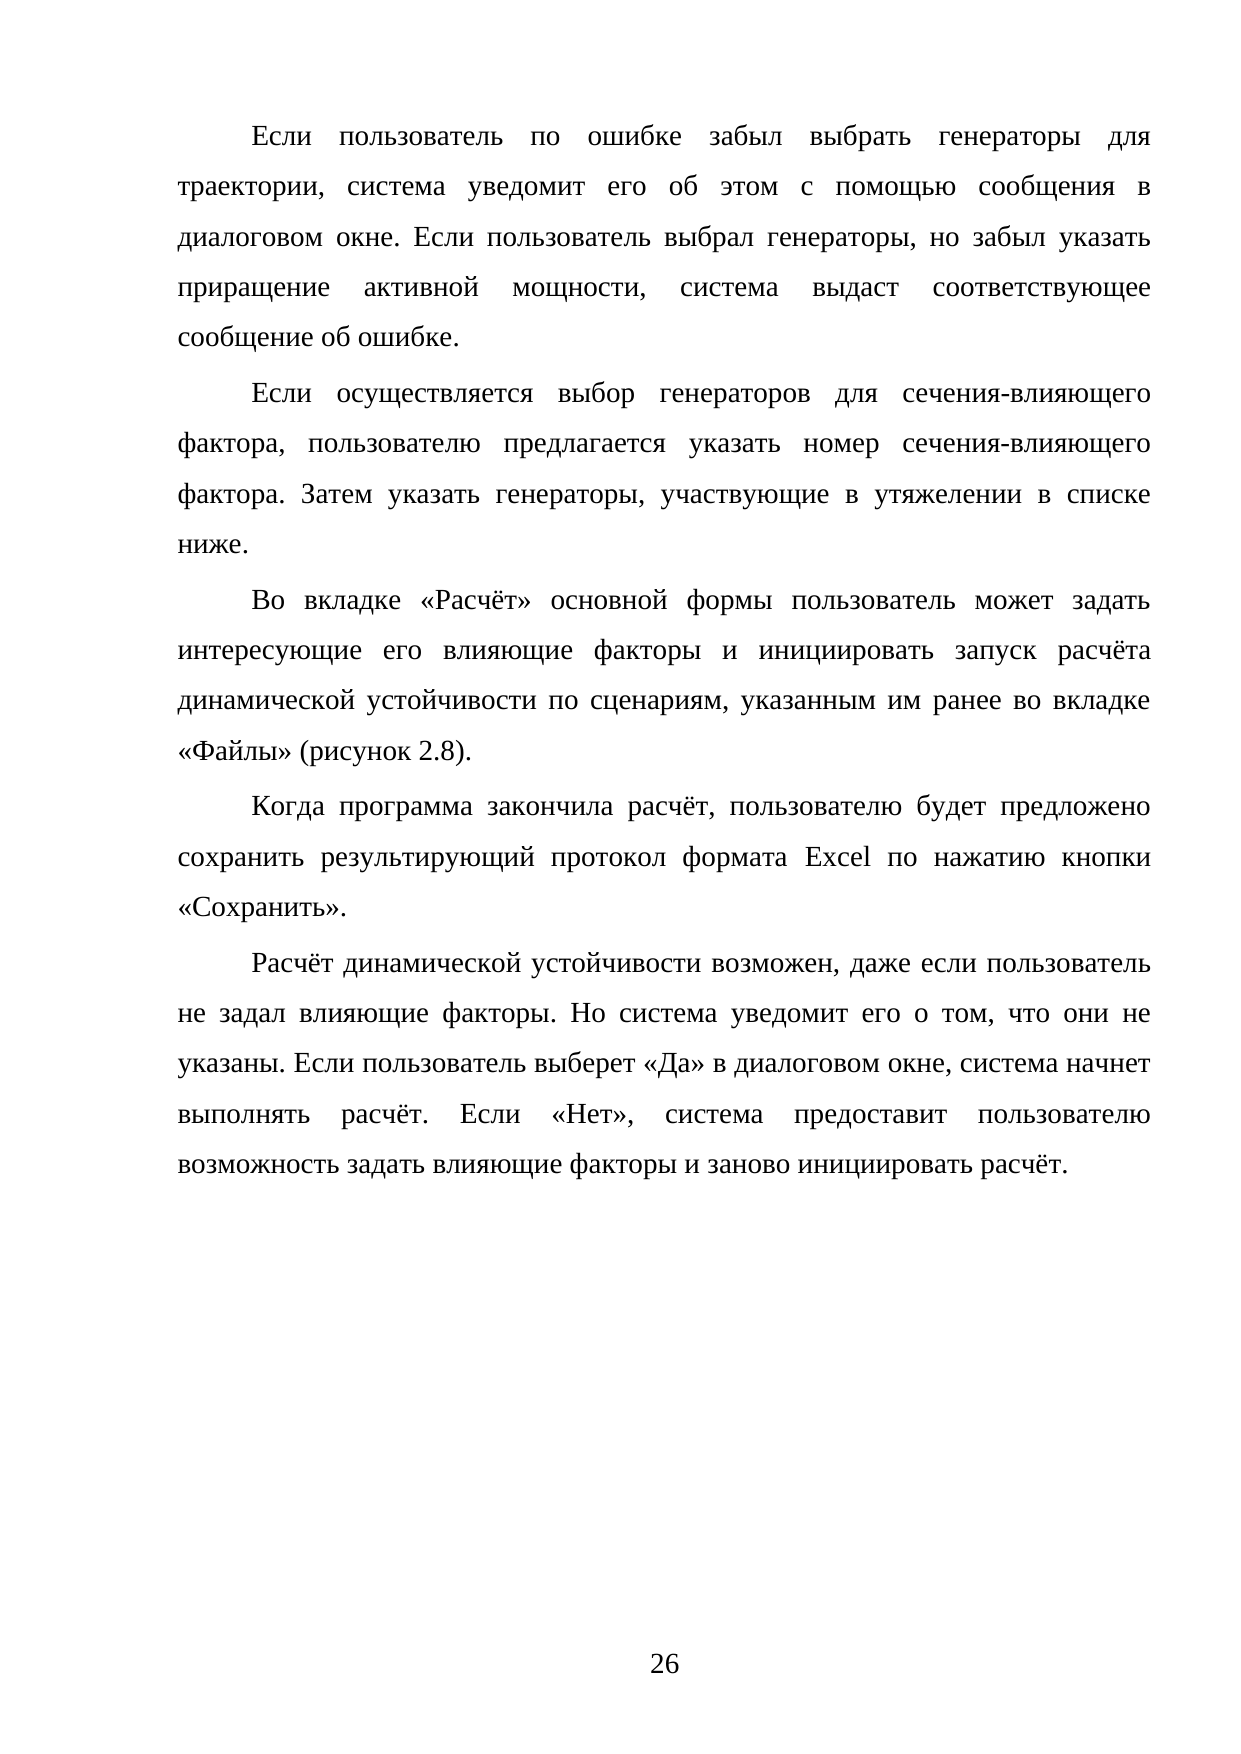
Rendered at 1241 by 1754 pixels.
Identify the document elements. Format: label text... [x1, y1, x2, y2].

text Если осуществляется выбор генераторов для сечения-влияющего фактора, пользователю предлагается указать номер сечения-влияющего фактора. Затем указать генераторы, участвующие в утяжелении в списке ниже. [177, 375, 1152, 559]
text Если пользователь по ошибке забыл выбрать генераторы для траектории, система уведомит его об этом с помощью сообщения в диалоговом окне. Если пользователь выбрал генераторы, но забыл указать приращение активной мощности, система выдаст соответствующее сообщение об ошибке. [177, 118, 1152, 353]
text Во вкладке «Расчёт» основной формы пользователь может задать интересующие его влияющие факторы и инициировать запуск расчёта динамической устойчивости по сценариям, указанным им ранее во вкладке «Файлы» (рисунок 2.8). [177, 582, 1152, 766]
text Расчёт динамической устойчивости возможен, даже если пользователь не задал влияющие факторы. Но система уведомит его о том, что они не указаны. Если пользователь выберет «Да» в диалоговом окне, система начнет выполнять расчёт. Если «Нет», система предоставит пользователю возможность задать влияющие факторы и заново инициировать расчёт. [177, 945, 1152, 1179]
text Когда программа закончила расчёт, пользователю будет предложено сохранить результирующий протокол формата Excel по нажатию кнопки «Сохранить». [177, 788, 1152, 923]
